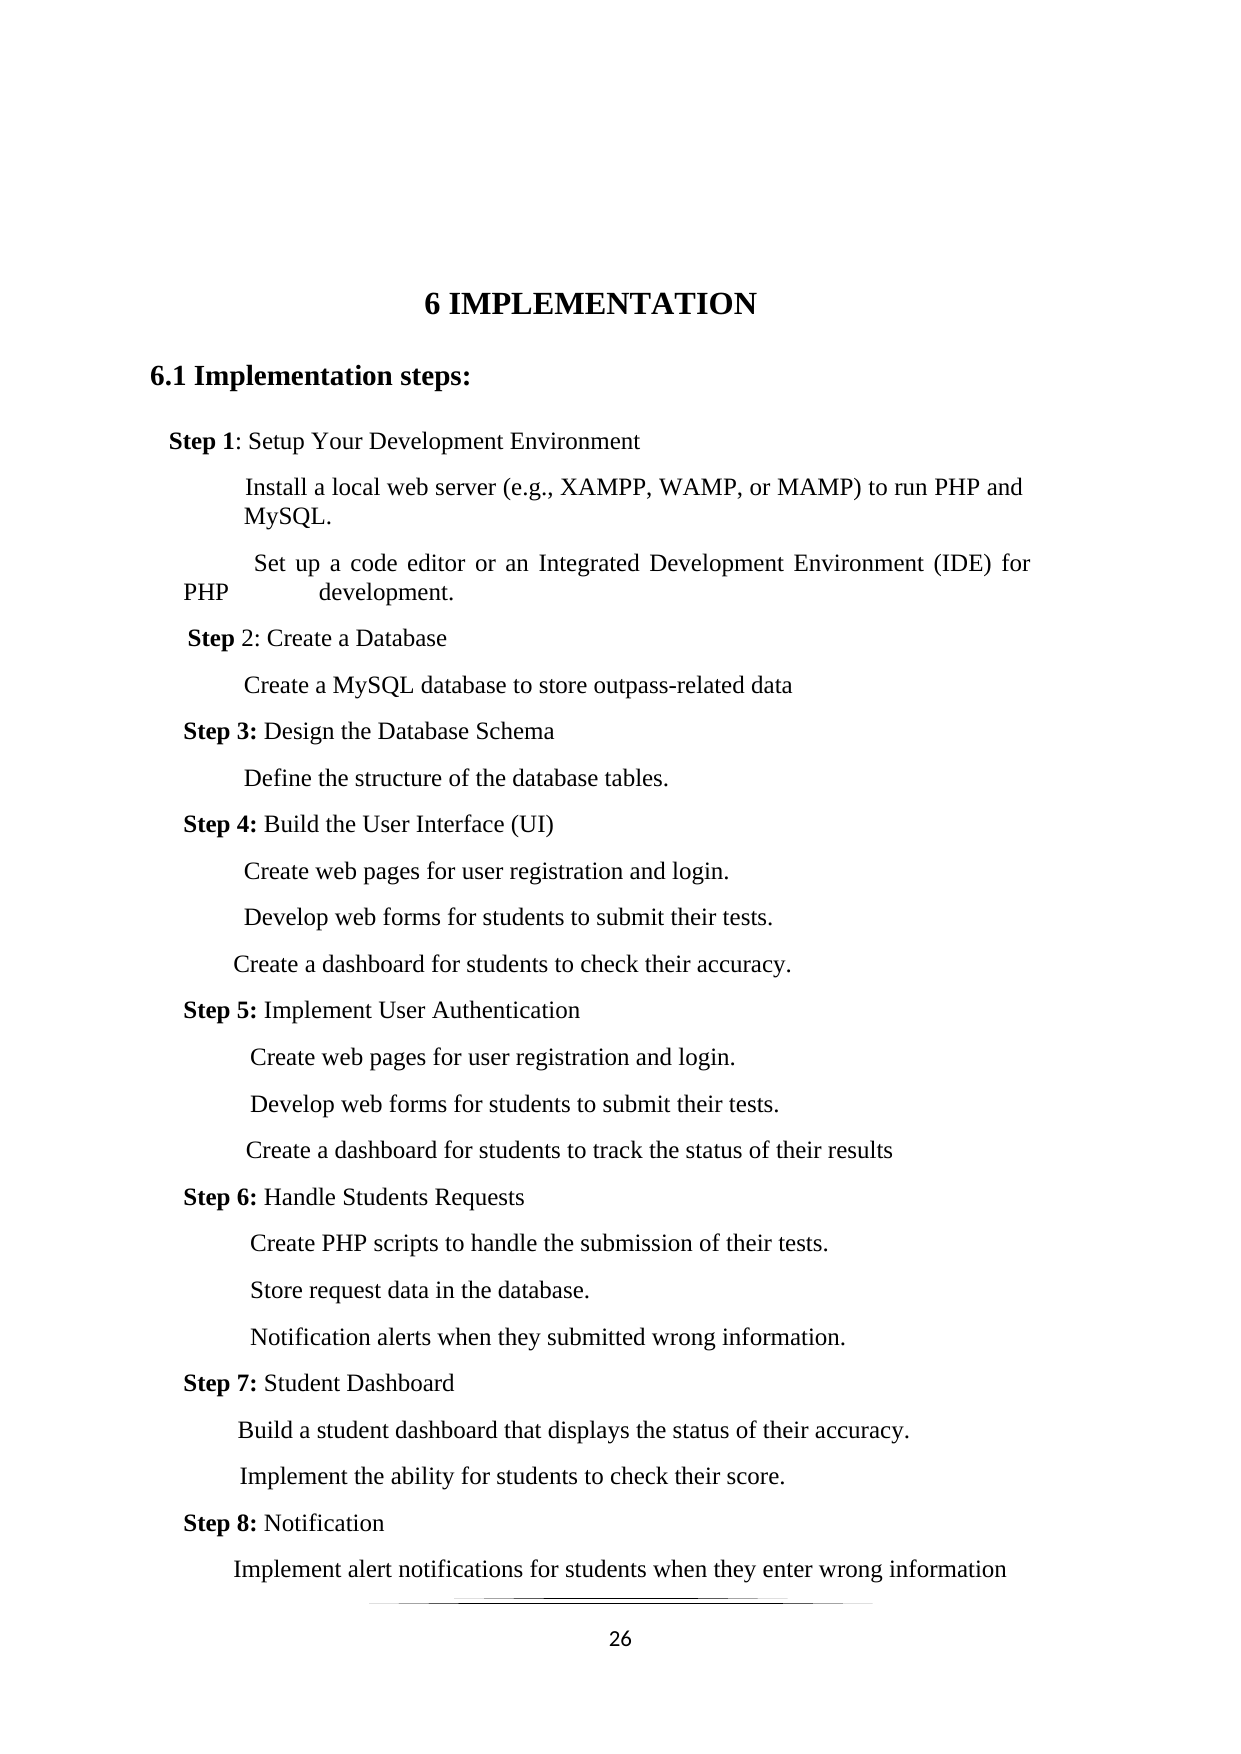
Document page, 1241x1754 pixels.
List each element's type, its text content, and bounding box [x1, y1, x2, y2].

text Create a dashboard for students to track the status of their results [183, 1135, 1031, 1164]
text Step 1: Setup Your Development Environment [150, 426, 1031, 455]
text Create PHP scripts to handle the submission of their tests. [183, 1228, 1031, 1257]
text Step 2: Create a Database [187, 623, 1031, 652]
text Step 7: Student Dashboard [183, 1368, 1031, 1397]
text Notification alerts when they submitted wrong information. [183, 1322, 1031, 1350]
text Step 8: Notification [183, 1508, 1031, 1537]
text Implement alert notifications for students when they enter wrong information [183, 1554, 1031, 1583]
text Create web pages for user registration and login. [183, 856, 1031, 885]
text Install a local web server (e.g., XAMPP, WAMP, or MAMP) to run PHP and MySQL. [183, 472, 1031, 530]
text Create a MySQL database to store outpass-related data [183, 670, 1031, 698]
text Step 6: Handle Students Requests [183, 1182, 1031, 1211]
text Step 5: Implement User Authentication [183, 996, 1031, 1024]
text Implement the ability for students to check their score. [183, 1461, 1031, 1490]
text Set up a code editor or an Integrated Development Environment (IDE) for PHP development. [183, 548, 1031, 605]
text Store request data in the database. [183, 1275, 1031, 1304]
text Develop web forms for students to submit their tests. [183, 1089, 1031, 1117]
text Create a dashboard for students to check their accuracy. [183, 949, 1031, 978]
text Step 4: Build the User Interface (UI) [183, 809, 1031, 838]
text Define the structure of the database tables. [183, 763, 1031, 792]
text Create web pages for user registration and login. [183, 1042, 1031, 1071]
text Build a student dashboard that displays the status of their accuracy. [225, 1415, 1031, 1443]
text 6.1 Implementation steps: [150, 358, 1031, 391]
text 6 IMPLEMENTATION [150, 284, 1031, 321]
text Develop web forms for students to submit their tests. [183, 902, 1031, 931]
text Step 3: Design the Database Schema [183, 716, 1031, 745]
